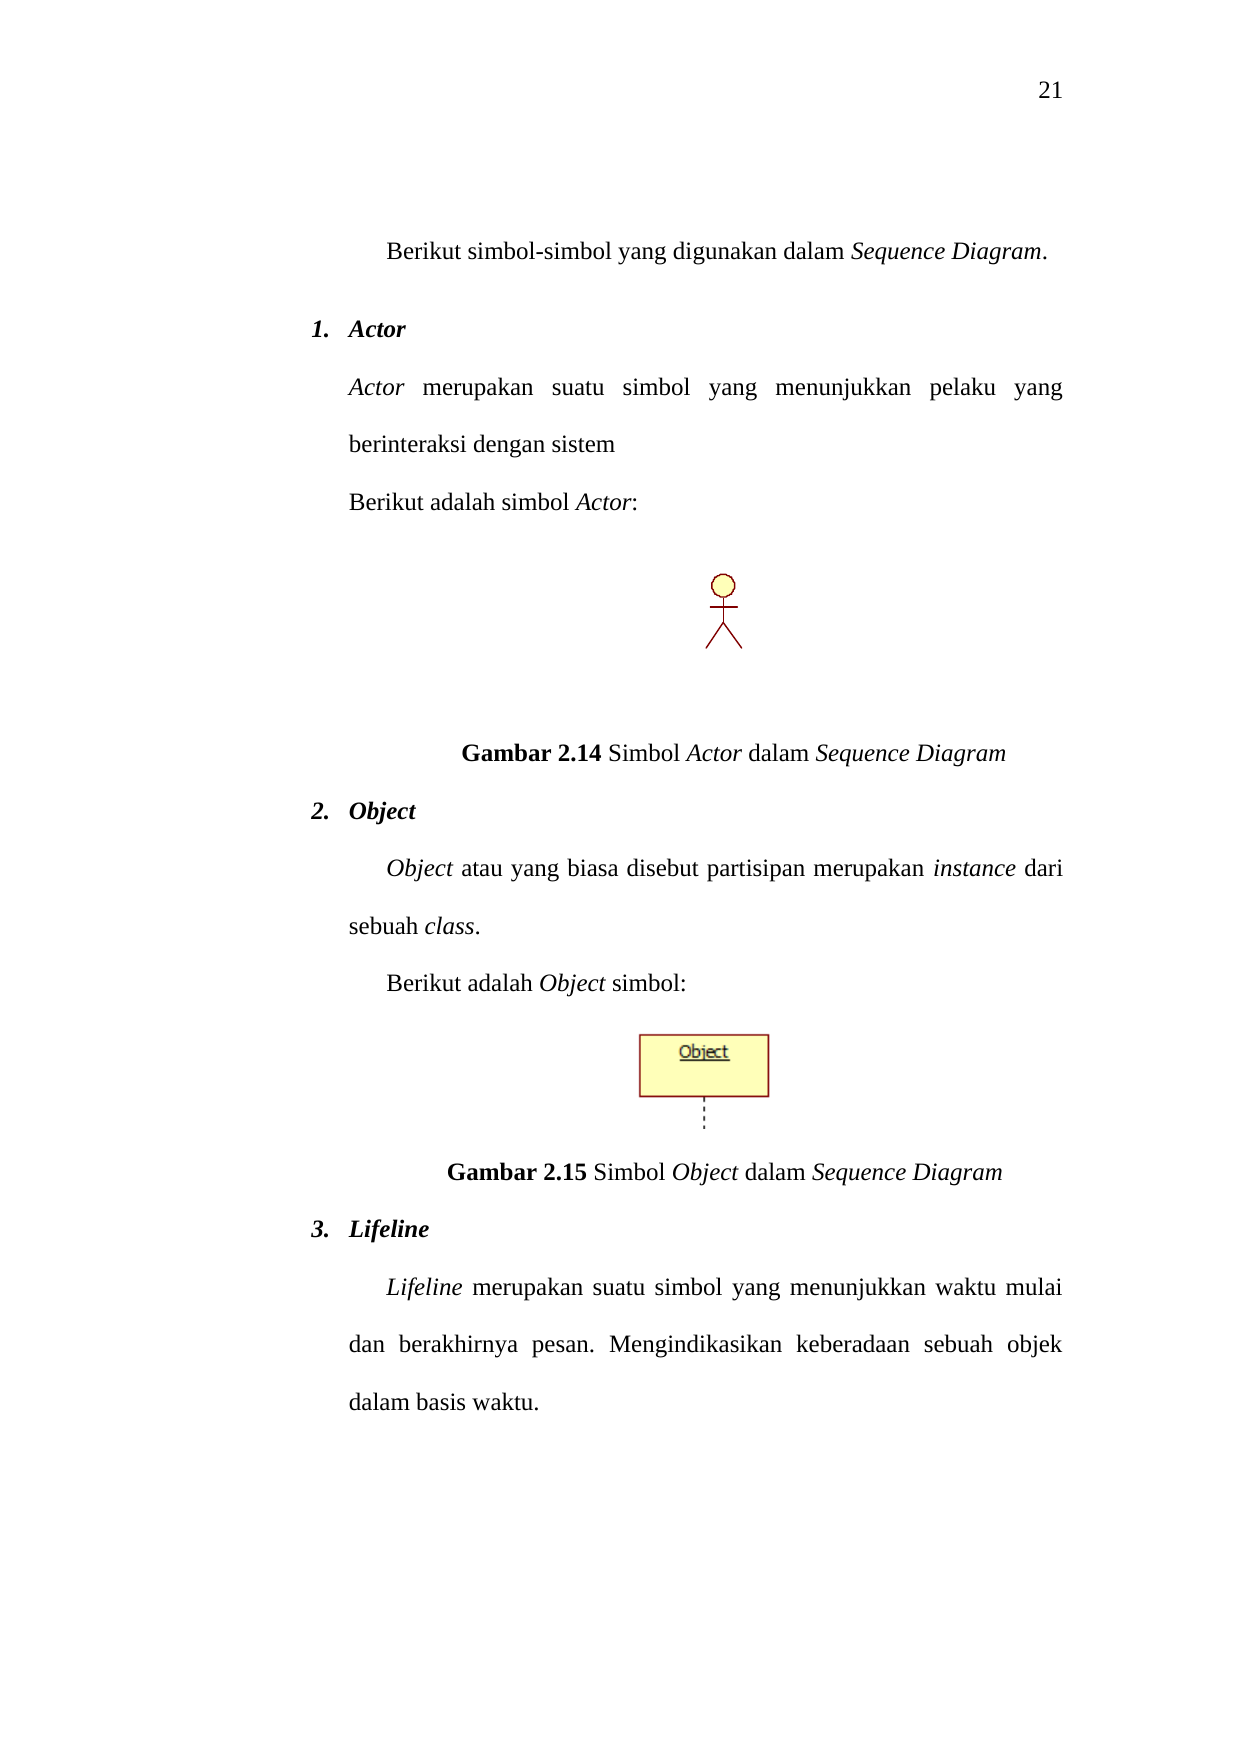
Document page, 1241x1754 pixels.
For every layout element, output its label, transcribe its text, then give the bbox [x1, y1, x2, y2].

list Berikut adalah Object simbol: [349, 968, 1063, 997]
list Actor [311, 314, 1063, 343]
list Actor merupakan suatu simbol yang menunjukkan pelaku yang berinteraksi dengan sistem [349, 372, 1063, 458]
list Object [311, 796, 1063, 824]
list Lifeline [311, 1214, 1063, 1243]
list Object atau yang biasa disebut partisipan merupakan instance dari sebuah class. [349, 853, 1063, 939]
text Berikut simbol-simbol yang digunakan dalam Sequence Diagram. [311, 236, 1063, 265]
list Lifeline merupakan suatu simbol yang menunjukkan waktu mulai dan berakhirnya pesan. Mengindikasikan keberadaan sebuah objek dalam basis waktu. [349, 1272, 1063, 1416]
list Gambar 2.15 Simbol Object dalam Sequence Diagram [386, 1157, 1063, 1186]
picture [630, 1025, 782, 1129]
list Berikut adalah simbol Actor: [349, 487, 1063, 516]
list Gambar 2.14 Simbol Actor dalam Sequence Diagram [424, 738, 1063, 767]
